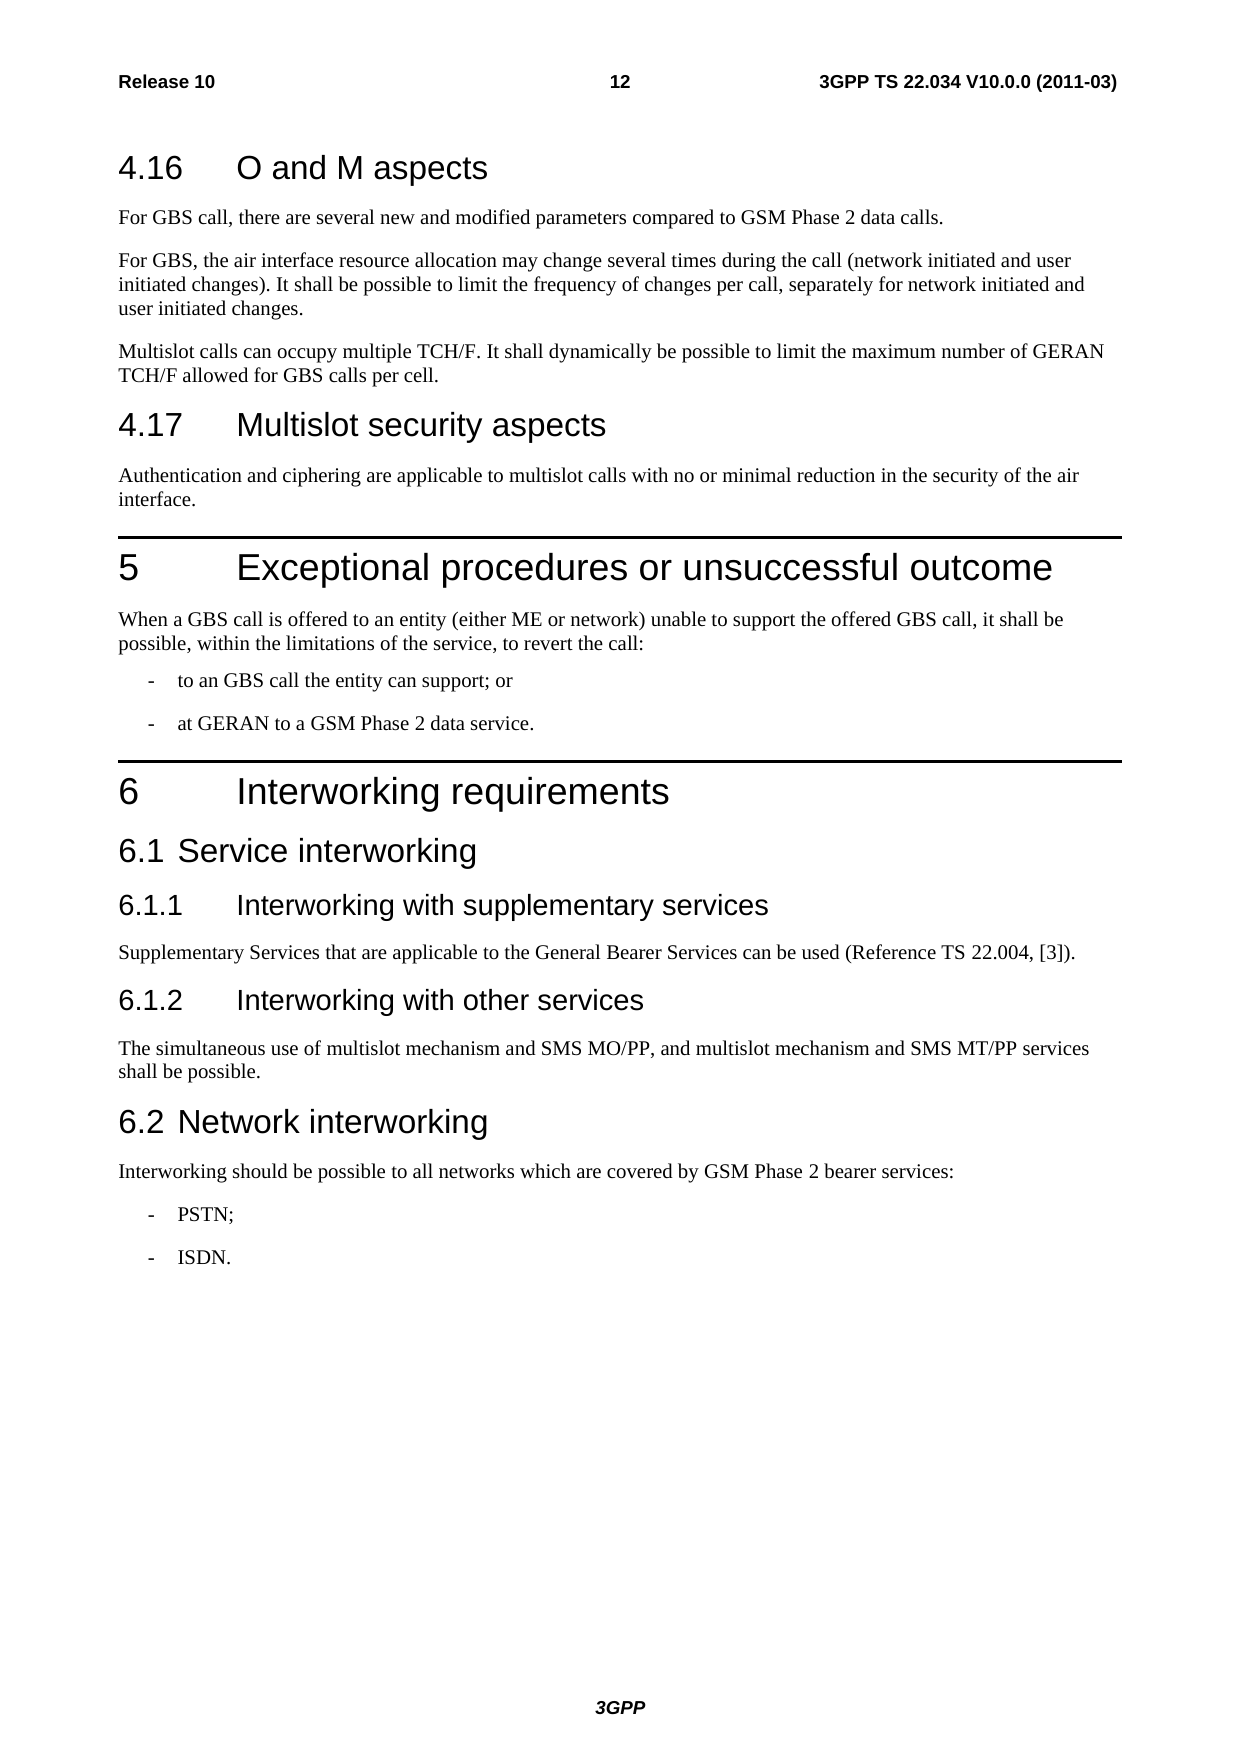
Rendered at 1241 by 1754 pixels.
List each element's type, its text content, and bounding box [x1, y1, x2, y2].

text - ISDN. [148, 1245, 1122, 1269]
subtitle 6.1 Service interworking [118, 831, 1122, 869]
subtitle 6 Interworking requirements [118, 763, 1122, 812]
text Authentication and ciphering are applicable to multislot calls with no or minimal reduction in the security of the air interface. [118, 463, 1122, 511]
text - to an GBS call the entity can support; or [148, 668, 1122, 692]
text - PSTN; [148, 1202, 1122, 1226]
text For GBS call, there are several new and modified parameters compared to GSM Phase 2 data calls. [118, 205, 1122, 229]
subtitle 5 Exceptional procedures or unsuccessful outcome [118, 539, 1122, 588]
subtitle 6.1.1 Interworking with supplementary services [118, 888, 1122, 922]
text Multislot calls can occupy multiple TCH/F. It shall dynamically be possible to limit the maximum number of GERAN TCH/F allowed for GBS calls per cell. [118, 339, 1122, 387]
text Supplementary Services that are applicable to the General Bearer Services can be used (Reference TS 22.004, [3]). [118, 940, 1122, 964]
subtitle 6.2 Network interworking [118, 1102, 1122, 1141]
text For GBS, the air interface resource allocation may change several times during the call (network initiated and user initiated changes). It shall be possible to limit the frequency of changes per call, separately for network initiated and user initiated changes. [118, 248, 1122, 320]
text When a GBS call is offered to an entity (either ME or network) unable to support the offered GBS call, it shall be possible, within the limitations of the service, to revert the call: [118, 607, 1122, 655]
text Interworking should be possible to all networks which are covered by GSM Phase 2 bearer services: [118, 1159, 1122, 1183]
text The simultaneous use of multislot mechanism and SMS MO/PP, and multislot mechanism and SMS MT/PP services shall be possible. [118, 1035, 1122, 1083]
text - at GERAN to a GSM Phase 2 data service. [148, 711, 1122, 734]
subtitle 6.1.2 Interworking with other services [118, 983, 1122, 1017]
subtitle 4.16 O and M aspects [118, 148, 1122, 186]
subtitle 4.17 Multislot security aspects [118, 406, 1122, 444]
